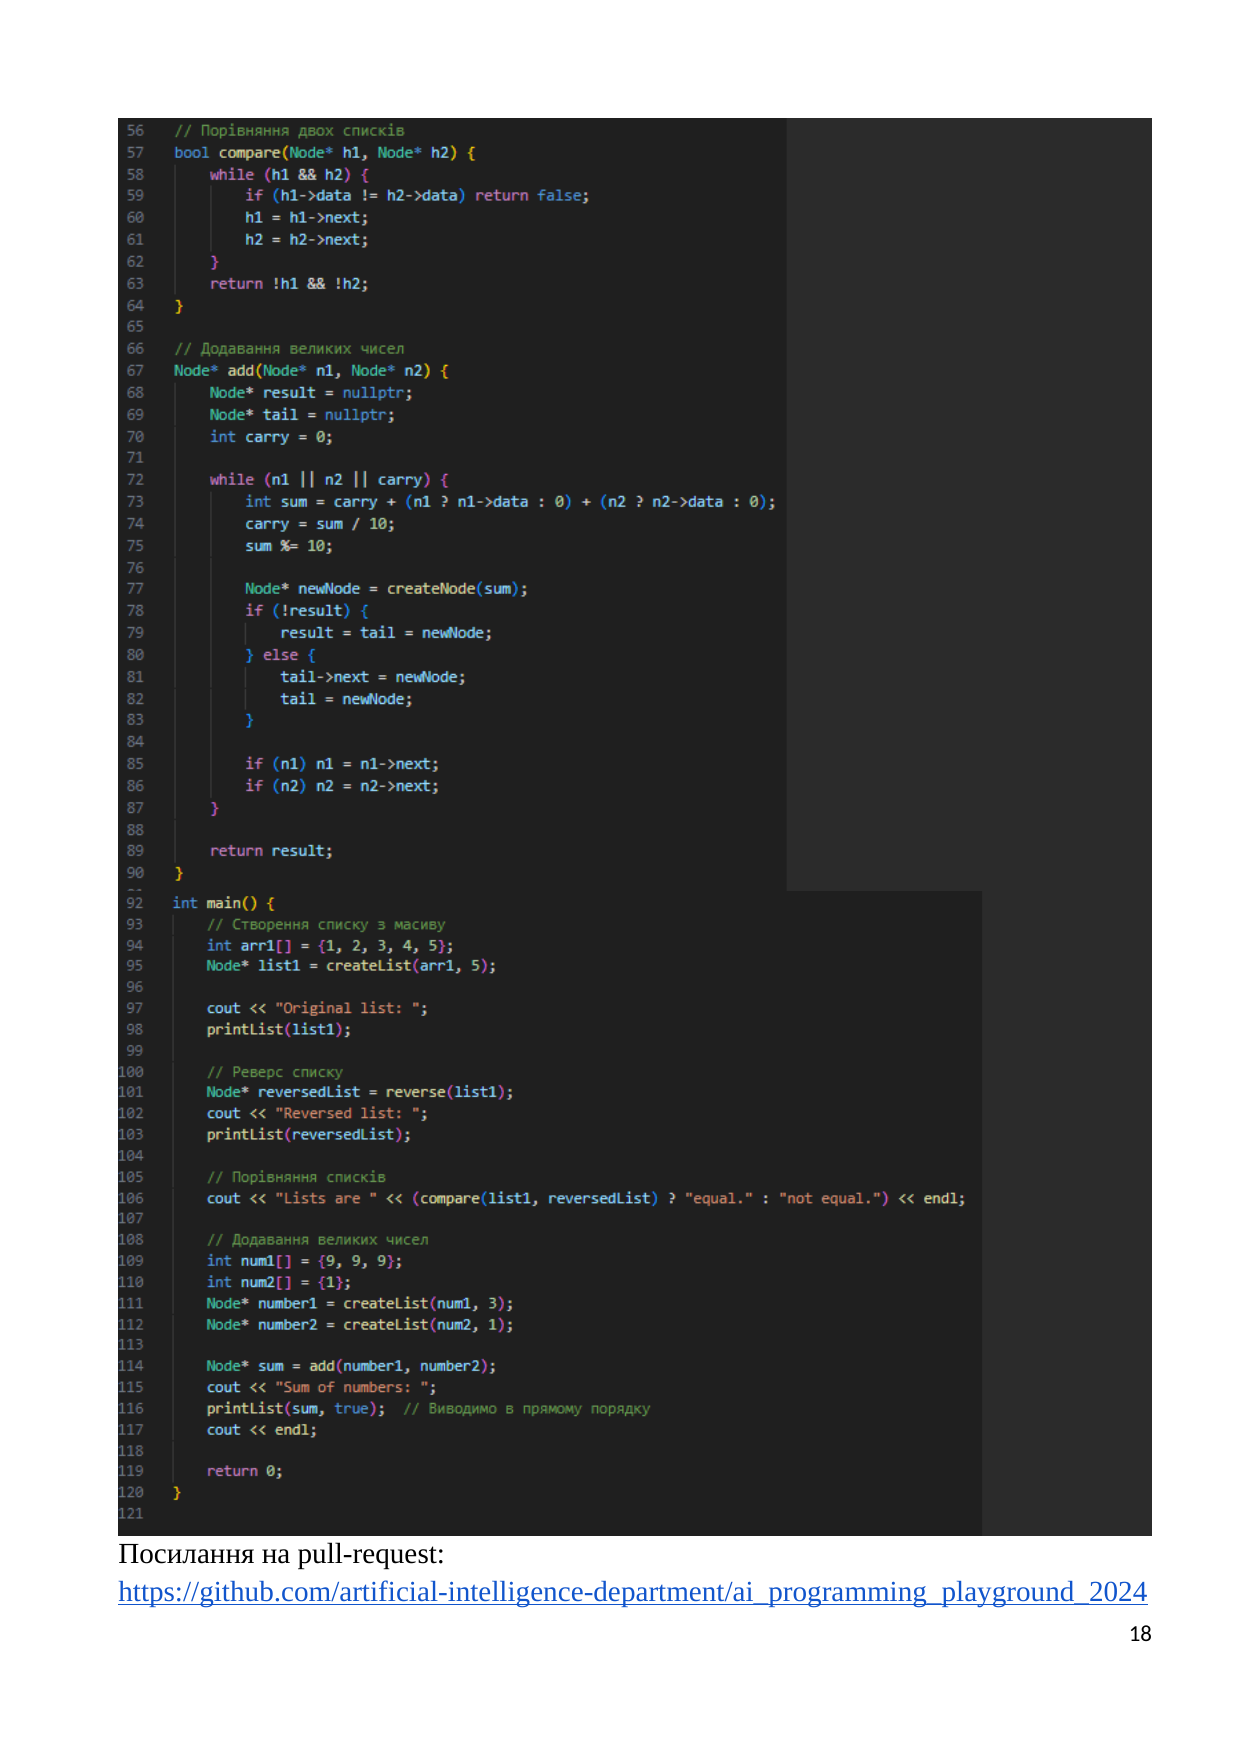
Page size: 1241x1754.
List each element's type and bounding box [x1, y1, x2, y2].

picture [118, 118, 983, 1536]
text [118, 1536, 1152, 1608]
